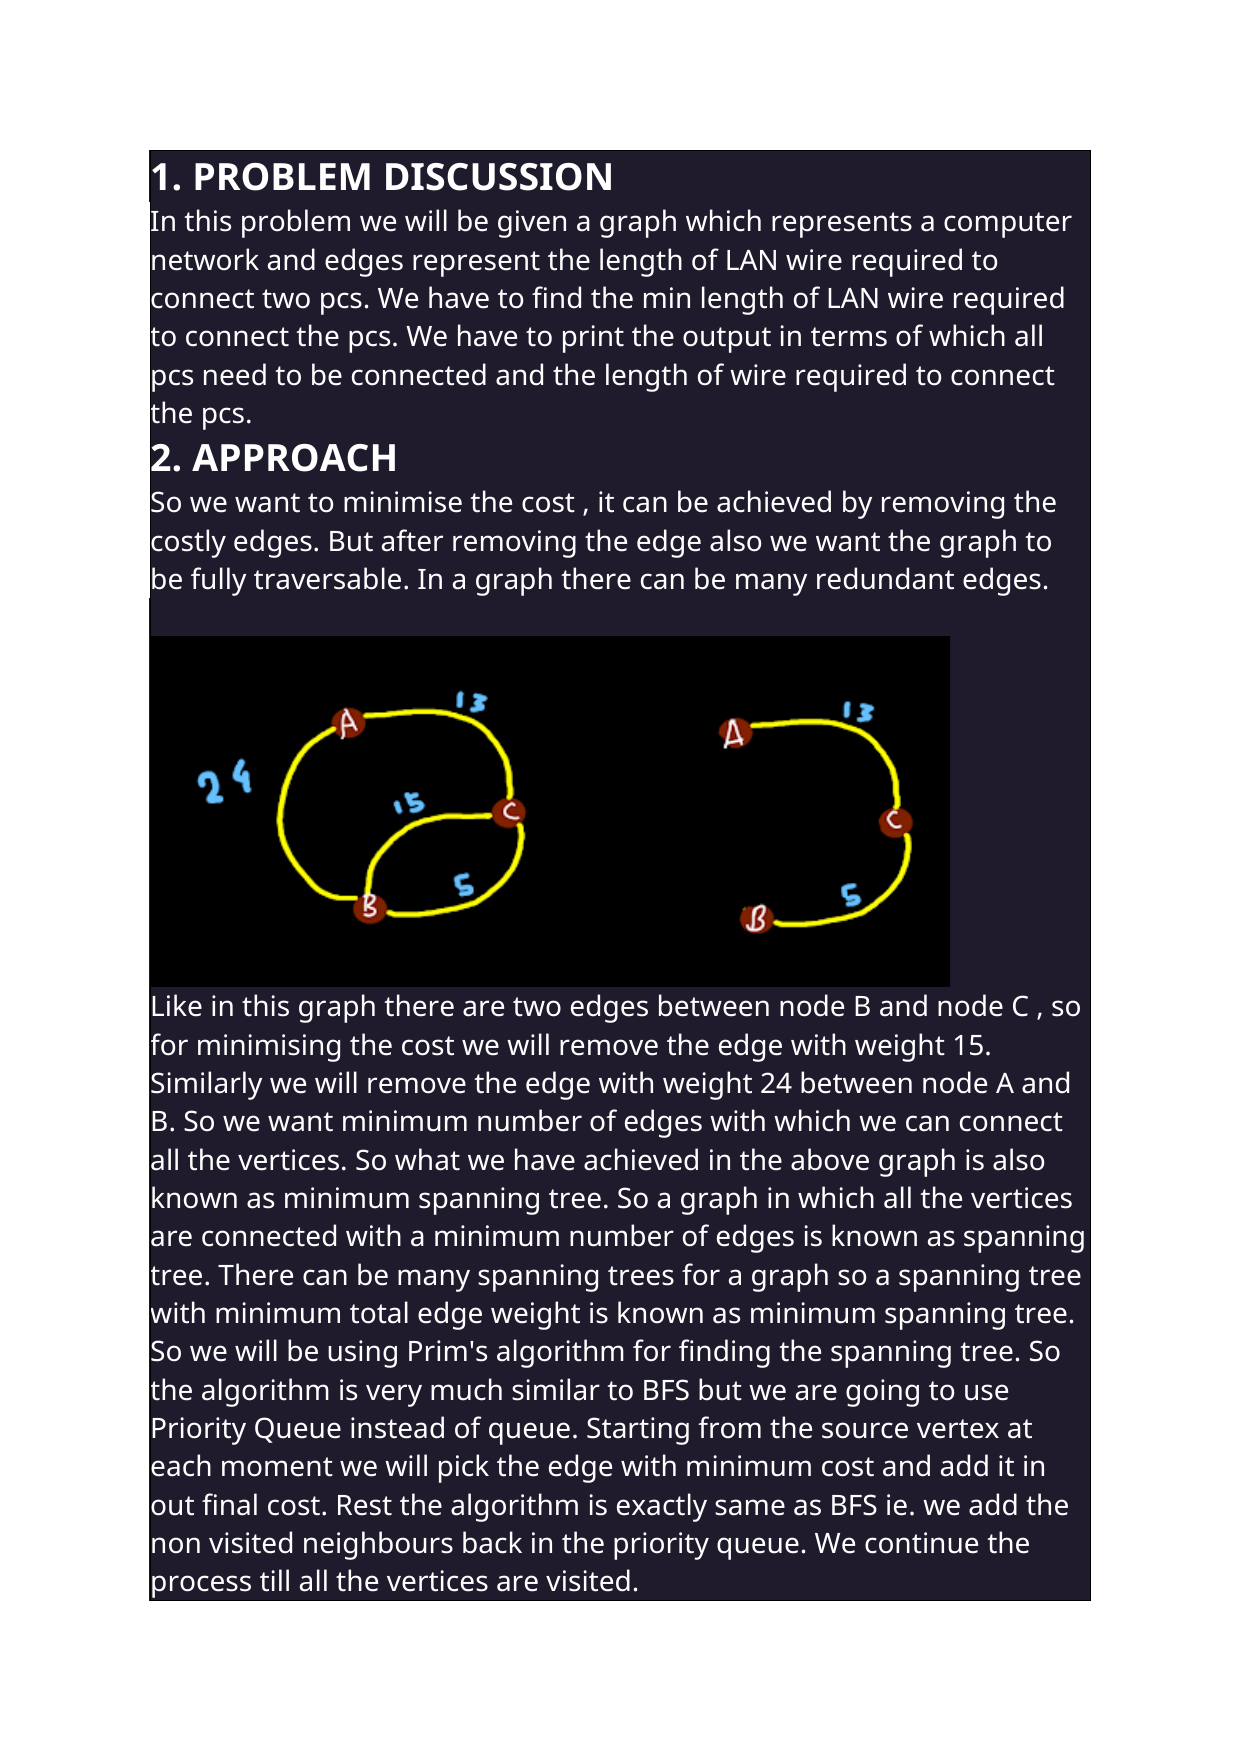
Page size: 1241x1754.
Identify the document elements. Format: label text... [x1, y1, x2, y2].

text Like in this graph there are two edges between node B and node C , so for minimising the cost we will remove the edge with weight 15. Similarly we will remove the edge with weight 24 between node A and B. So we want minimum number of edges with which we can connect all the vertices. So what we have achieved in the above graph is also known as minimum spanning tree. So a graph in which all the vertices are connected with a minimum number of edges is known as spanning tree. There can be many spanning trees for a graph so a spanning tree with minimum total edge weight is known as minimum spanning tree. So we will be using Prim's algorithm for finding the spanning tree. So the algorithm is very much similar to BFS but we are going to use Priority Queue instead of queue. Starting from the source vertex at each moment we will pick the edge with minimum cost and add it in out final cost. Rest the algorithm is exactly same as BFS ie. we add the non visited neighbours back in the priority queue. We continue the process till all the vertices are visited. [151, 986, 1090, 1600]
text So we want to minimise the cost , it can be achieved by removing the costly edges. But after removing the edge also we want the graph to be fully traversable. In a graph there can be many redundant edges. [151, 483, 1090, 598]
text In this problem we will be given a graph which represents a computer network and edges represent the length of LAN wire required to connect two pcs. We have to find the min length of LAN wire required to connect the pcs. We have to print the output in terms of which all pcs need to be connected and the length of wire required to connect the pcs. [151, 202, 1090, 432]
text 1. PROBLEM DISCUSSION [151, 151, 1090, 202]
picture [151, 636, 951, 987]
text 2. APPROACH [151, 432, 1090, 483]
